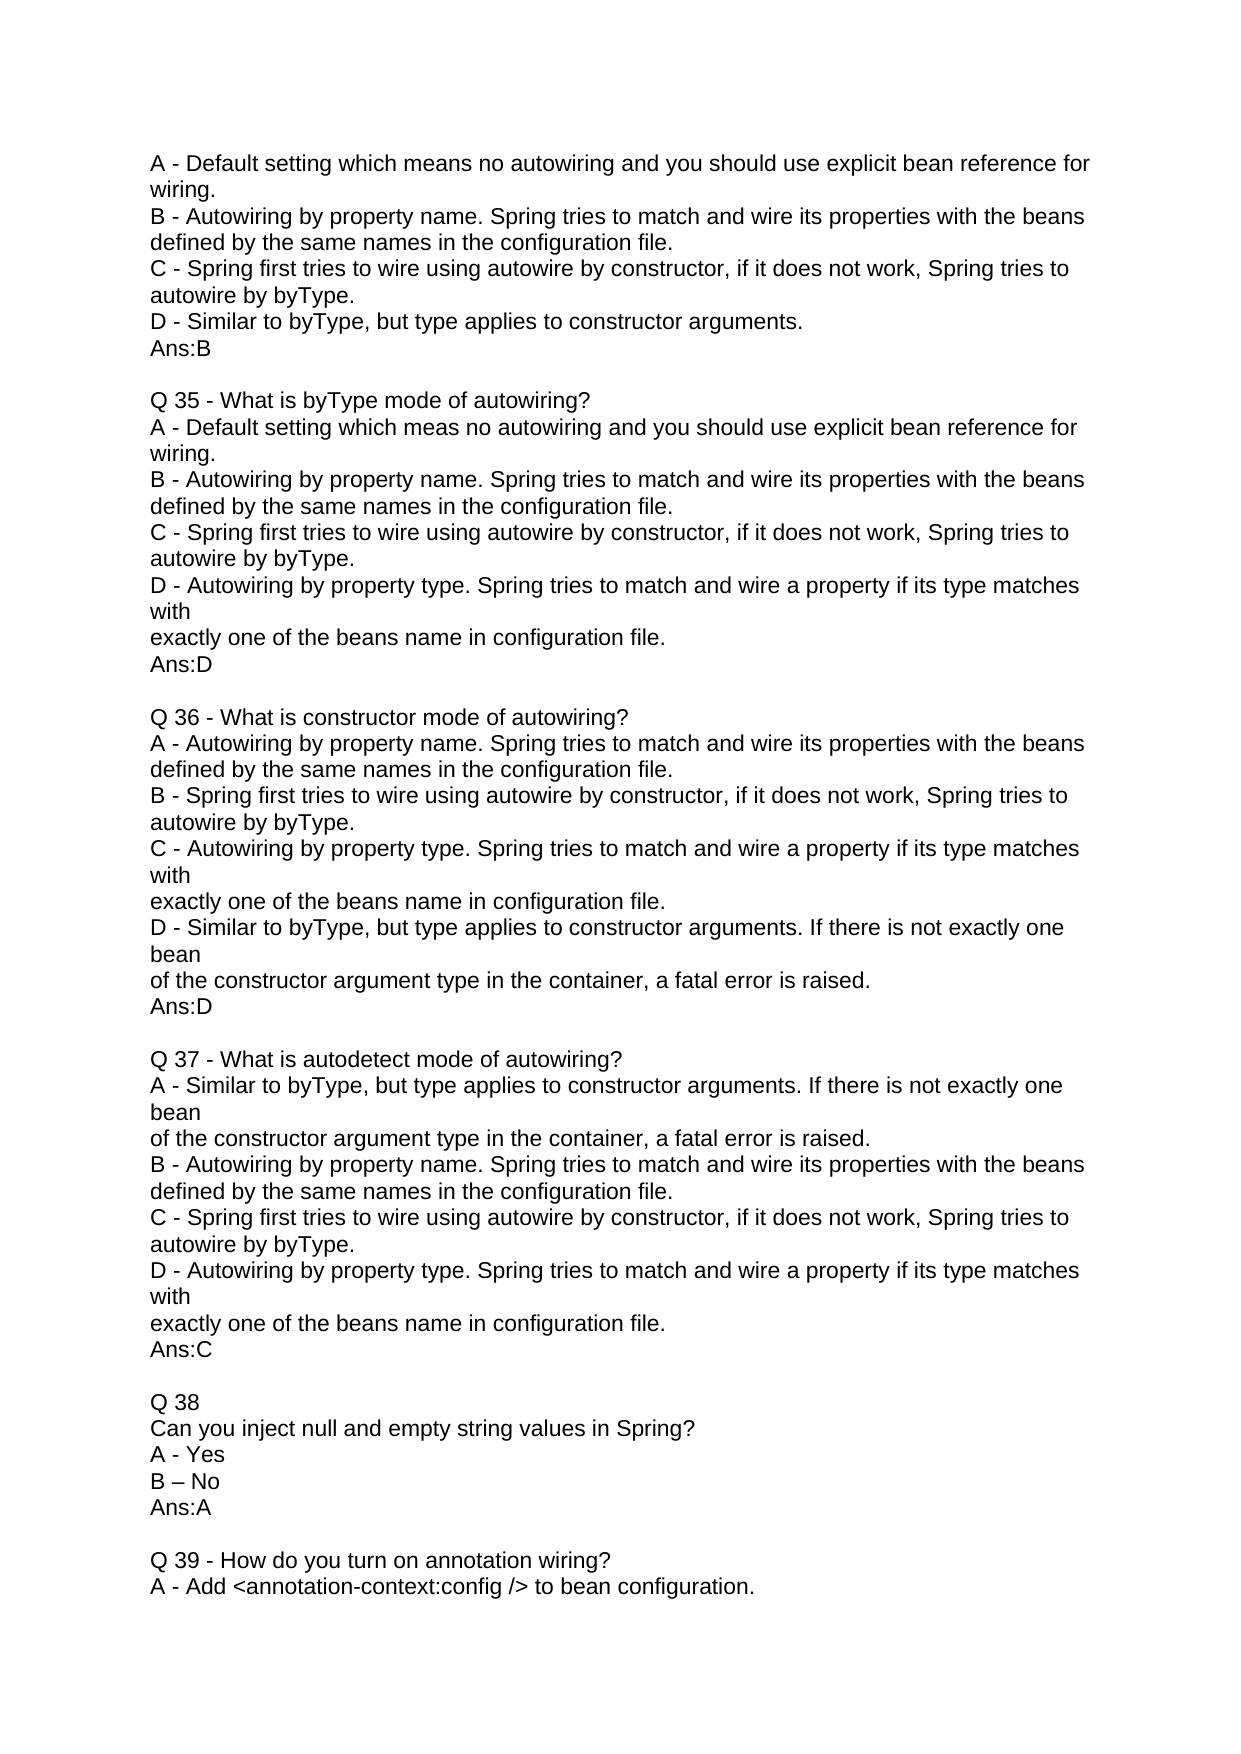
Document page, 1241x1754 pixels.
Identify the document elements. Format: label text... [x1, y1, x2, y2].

text B - Spring first tries to wire using autowire by constructor, if it does not work, Spring tries to [150, 782, 1090, 809]
text Q 37 - What is autodetect mode of autowiring? [150, 1046, 1090, 1072]
text autowire by byType. [150, 282, 1090, 308]
text A - Add <annotation-context:config /> to bean configuration. [150, 1573, 1090, 1599]
text A - Yes [150, 1441, 1090, 1468]
text of the constructor argument type in the container, a fatal error is raised. [150, 967, 1090, 993]
text exactly one of the beans name in configuration file. [150, 888, 1090, 914]
text C - Spring first tries to wire using autowire by constructor, if it does not work, Spring tries to [150, 1204, 1090, 1231]
text Ans:D [150, 651, 1090, 677]
text exactly one of the beans name in configuration file. [150, 1309, 1090, 1336]
text D - Similar to byType, but type applies to constructor arguments. [150, 308, 1090, 334]
text Q 39 - How do you turn on annotation wiring? [150, 1547, 1090, 1573]
text D - Autowiring by property type. Spring tries to match and wire a property if its type matches with [150, 572, 1090, 624]
text B - Autowiring by property name. Spring tries to match and wire its properties with the beans [150, 203, 1090, 229]
text exactly one of the beans name in configuration file. [150, 624, 1090, 651]
text Q 38 [150, 1389, 1090, 1415]
text B - Autowiring by property name. Spring tries to match and wire its properties with the beans [150, 466, 1090, 493]
text autowire by byType. [150, 809, 1090, 835]
text wiring. [150, 176, 1090, 203]
text autowire by byType. [150, 545, 1090, 572]
text defined by the same names in the configuration file. [150, 493, 1090, 519]
text of the constructor argument type in the container, a fatal error is raised. [150, 1125, 1090, 1151]
text Ans:D [150, 993, 1090, 1020]
text autowire by byType. [150, 1231, 1090, 1257]
text Q 36 - What is constructor mode of autowiring? [150, 703, 1090, 730]
text B - Autowiring by property name. Spring tries to match and wire its properties with the beans [150, 1151, 1090, 1178]
text C - Spring first tries to wire using autowire by constructor, if it does not work, Spring tries to [150, 255, 1090, 282]
text A - Default setting which means no autowiring and you should use explicit bean reference for [150, 150, 1090, 176]
text B – No [150, 1468, 1090, 1494]
text defined by the same names in the configuration file. [150, 756, 1090, 782]
text defined by the same names in the configuration file. [150, 1178, 1090, 1204]
text Ans:C [150, 1336, 1090, 1362]
text A - Similar to byType, but type applies to constructor arguments. If there is not exactly one bean [150, 1072, 1090, 1125]
text defined by the same names in the configuration file. [150, 229, 1090, 255]
text D - Similar to byType, but type applies to constructor arguments. If there is not exactly one bean [150, 914, 1090, 967]
text Ans:A [150, 1494, 1090, 1520]
text wiring. [150, 440, 1090, 466]
text Can you inject null and empty string values in Spring? [150, 1415, 1090, 1441]
text A - Autowiring by property name. Spring tries to match and wire its properties with the beans [150, 730, 1090, 756]
text A - Default setting which meas no autowiring and you should use explicit bean reference for [150, 413, 1090, 440]
text Ans:B [150, 334, 1090, 361]
text C - Autowiring by property type. Spring tries to match and wire a property if its type matches with [150, 835, 1090, 888]
text C - Spring first tries to wire using autowire by constructor, if it does not work, Spring tries to [150, 519, 1090, 545]
text D - Autowiring by property type. Spring tries to match and wire a property if its type matches with [150, 1257, 1090, 1309]
text Q 35 - What is byType mode of autowiring? [150, 387, 1090, 413]
